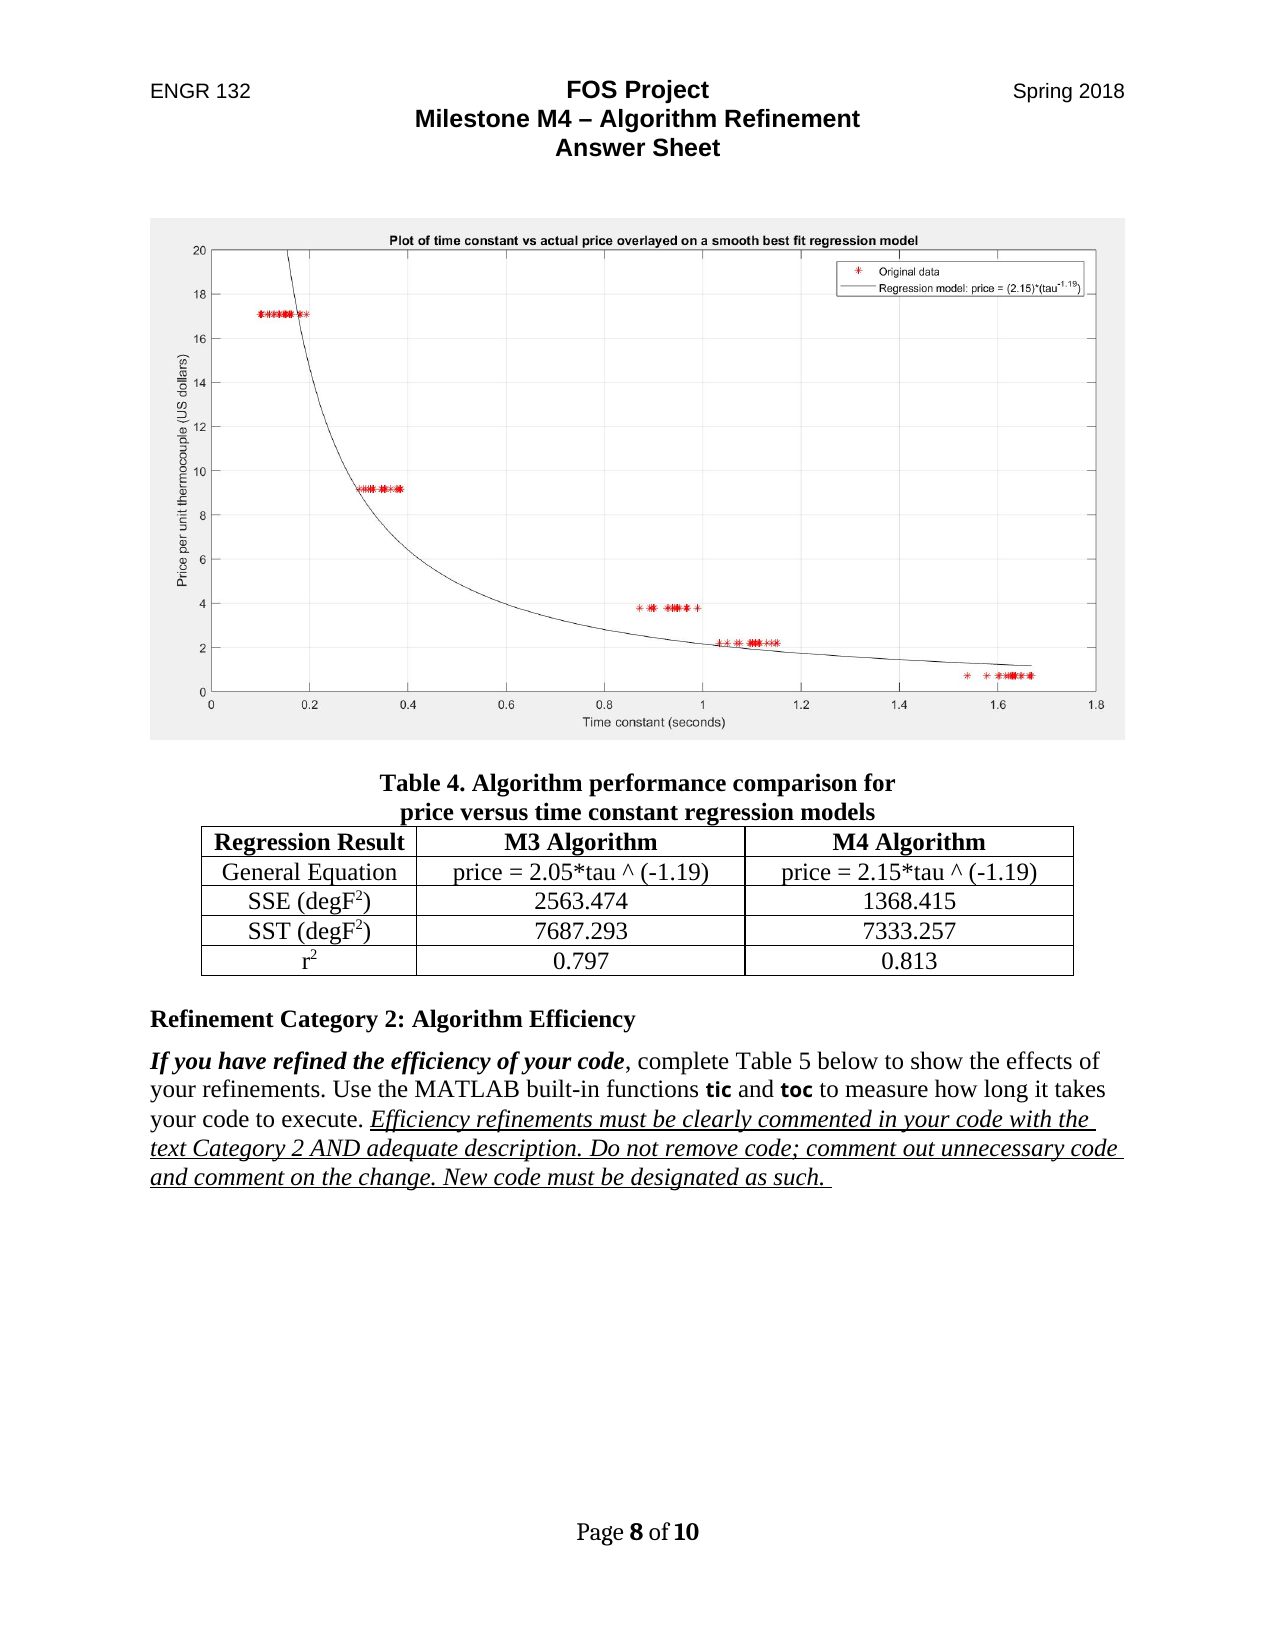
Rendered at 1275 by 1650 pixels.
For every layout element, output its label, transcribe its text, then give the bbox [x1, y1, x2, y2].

table_cell 0.813 [746, 946, 1073, 975]
table_cell 7333.257 [746, 916, 1073, 945]
table_cell price = 2.15*tau ^ (-1.19) [746, 857, 1073, 885]
table_cell r2 [202, 946, 416, 975]
table_cell SST (degF2) [202, 916, 416, 945]
table_cell price = 2.05*tau ^ (-1.19) [417, 857, 744, 885]
text If you have refined the efficiency of your code, complete Table 5 below to show the effects of your refinements. Use the MATLAB built-in functions tic and toc to measure how long it takes your code to execute. Efficiency refinements must be clearly commented in your code with the text Category 2 AND adequate description. Do not remove code; comment out unnecessary code and comment on the change. New code must be designated as such. [150, 1046, 1125, 1190]
table_cell 0.797 [417, 946, 744, 975]
table_header M3 Algorithm [417, 827, 744, 856]
text Refinement Category 2: Algorithm Efficiency [150, 1004, 1125, 1033]
text Table 4. Algorithm performance comparison for [150, 768, 1125, 797]
table_header M4 Algorithm [746, 827, 1073, 856]
table_cell 1368.415 [746, 886, 1073, 915]
text price versus time constant regression models [150, 797, 1125, 826]
table_cell SSE (degF2) [202, 886, 416, 915]
picture [150, 218, 1125, 740]
table_header Regression Result [202, 827, 416, 856]
table_cell 2563.474 [417, 886, 744, 915]
table_cell General Equation [202, 857, 416, 885]
table_cell 7687.293 [417, 916, 744, 945]
